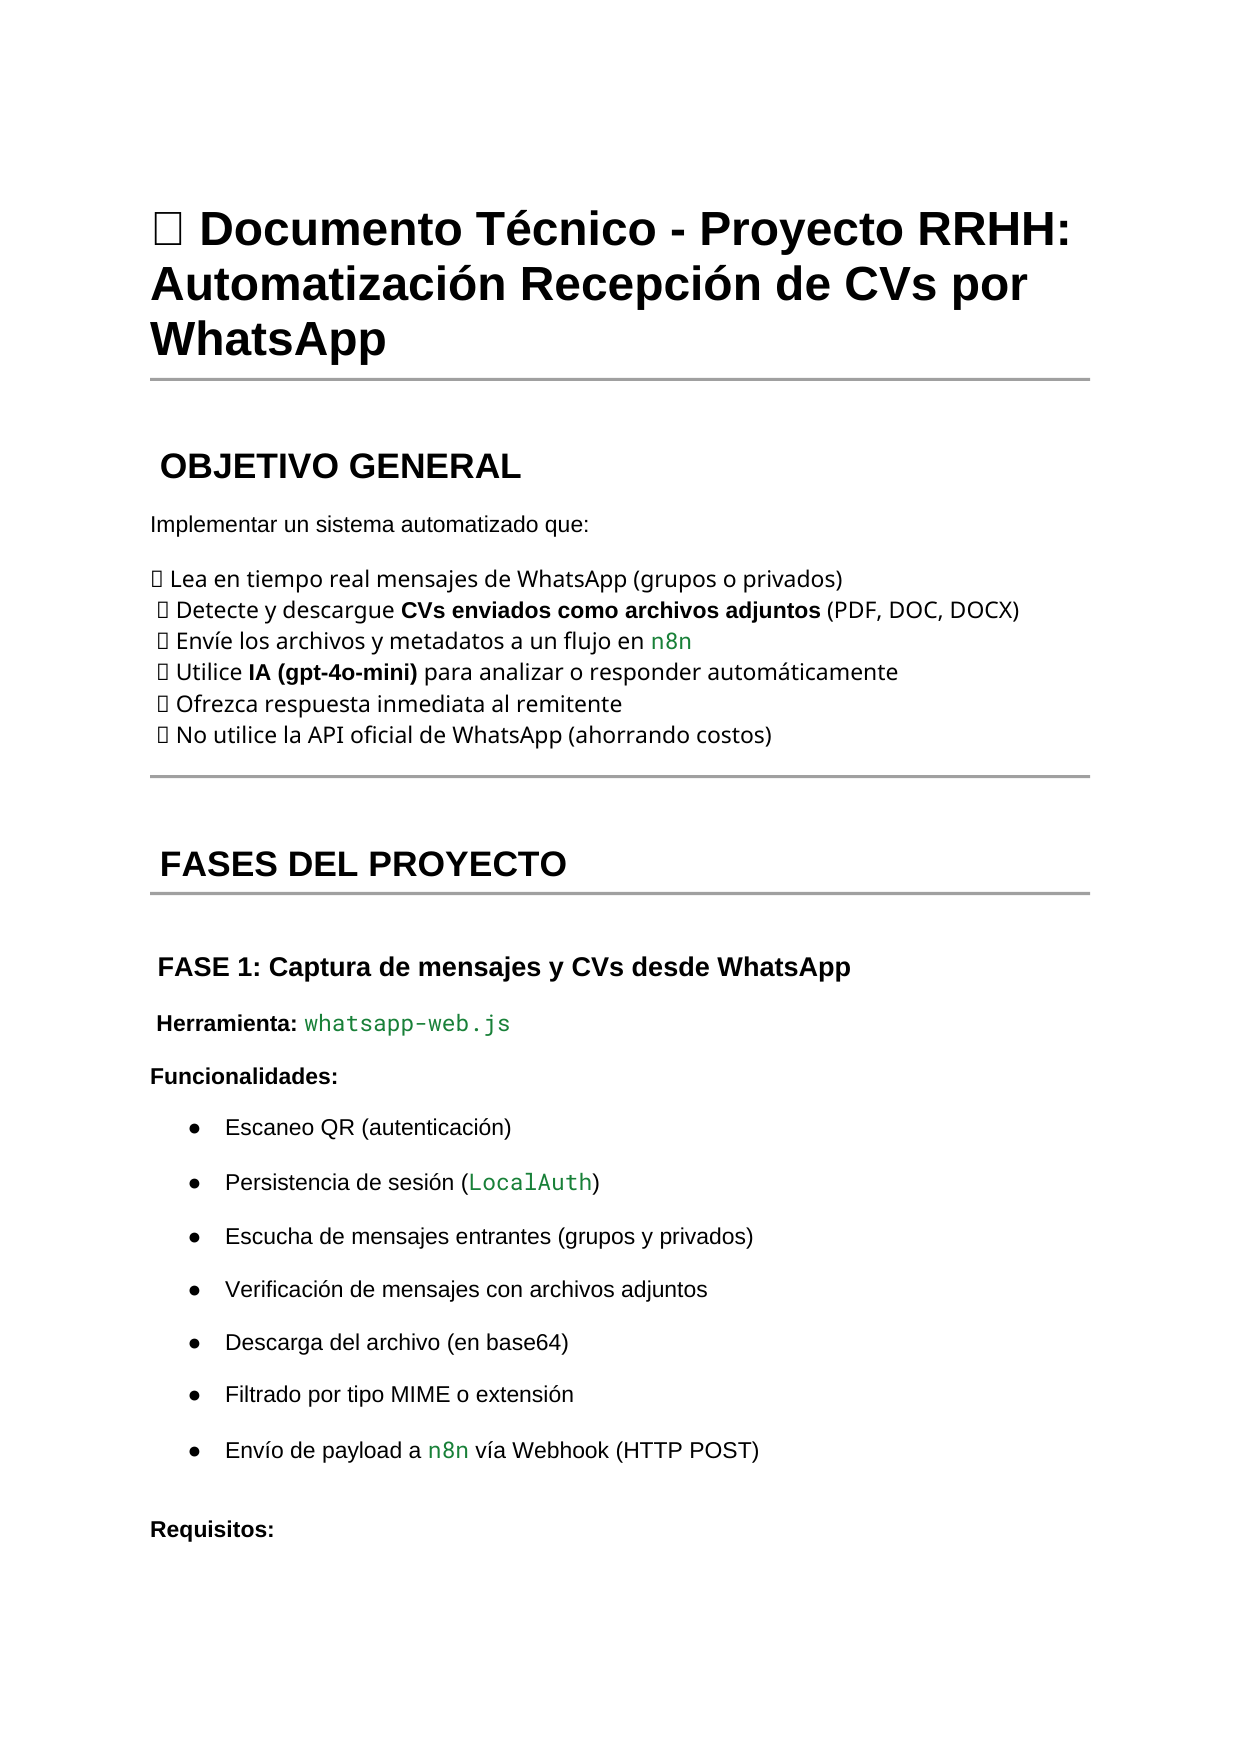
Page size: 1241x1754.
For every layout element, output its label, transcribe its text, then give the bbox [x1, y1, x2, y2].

list Persistencia de sesión (LocalAuth) [187, 1167, 1090, 1223]
list Descarga del archivo (en base64) [187, 1329, 1090, 1381]
subtitle OBJETIVO GENERAL [150, 446, 1090, 486]
text Implementar un sistema automatizado que: [150, 511, 1090, 538]
text ✅ Lea en tiempo real mensajes de WhatsApp (grupos o privados) ✅ Detecte y descargue CVs enviados como archivos adjuntos (PDF, DOC, DOCX) ✅ Envíe los archivos y metadatos a un flujo en n8n ✅ Utilice IA (gpt-4o-mini) para analizar o responder automáticamente ✅ Ofrezca respuesta inmediata al remitente ✅ No utilice la API oficial de WhatsApp (ahorrando costos) [150, 563, 1090, 750]
list Escaneo QR (autenticación) [187, 1114, 1090, 1167]
subtitle Funcionalidades: [150, 1063, 1090, 1089]
list Envío de payload a n8n vía Webhook (HTTP POST) [187, 1434, 1090, 1491]
subtitle 📄 Documento Técnico - Proyecto RRHH: Automatización Recepción de CVs por WhatsApp [150, 200, 1090, 365]
subtitle Requisitos: [150, 1516, 1090, 1542]
subtitle FASES DEL PROYECTO [150, 843, 1090, 883]
list Verificación de mensajes con archivos adjuntos [187, 1276, 1090, 1329]
list Escucha de mensajes entrantes (grupos y privados) [187, 1223, 1090, 1276]
subtitle FASE 1: Captura de mensajes y CVs desde WhatsApp [150, 951, 1090, 982]
list Filtrado por tipo MIME o extensión [187, 1381, 1090, 1434]
text Herramienta: whatsapp-web.js [150, 1007, 1090, 1038]
